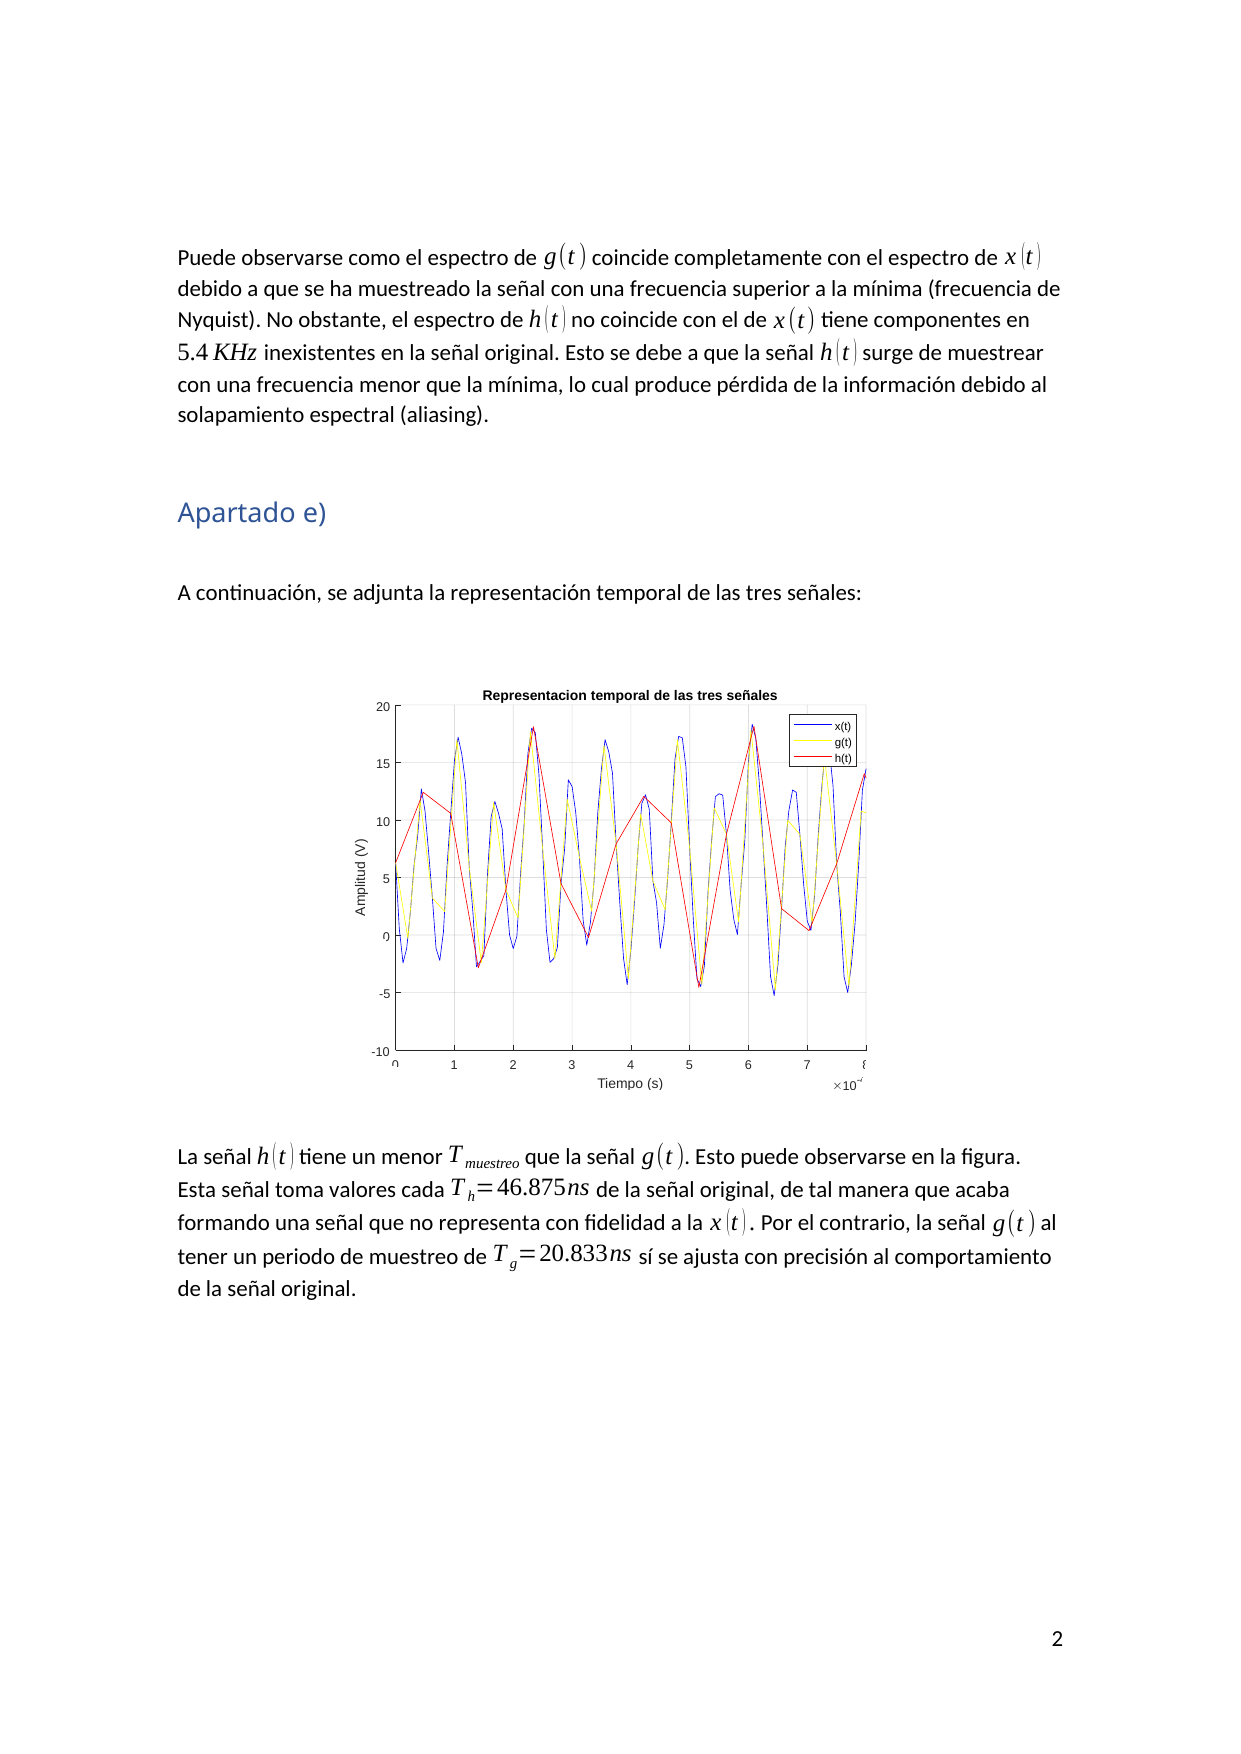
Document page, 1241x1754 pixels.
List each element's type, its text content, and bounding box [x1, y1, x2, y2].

text Puede observarse como el espectro de coincide completamente con el espectro de debido a que se ha muestreado la señal con una frecuencia superior a la mínima (frecuencia de Nyquist). No obstante, el espectro de no coincide con el de tiene componentes en inexistentes en la señal original. Esto se debe a que la señal surge de muestrear con una frecuencia menor que la mínima, lo cual produce pérdida de la información debido al solapamiento espectral (aliasing). [177, 241, 1063, 428]
text A continuación, se adjunta la representación temporal de las tres señales: [177, 578, 1063, 606]
subtitle Apartado e) [177, 494, 1063, 531]
text La señal tiene un menor que la señal . Esto puede observarse en la figura. Esta señal toma valores cada de la señal original, de tal manera que acaba formando una señal que no representa con fidelidad a la Por el contrario, la señal al tener un periodo de muestreo de sí se ajusta con precisión al comportamiento de la señal original. [177, 1140, 1063, 1302]
